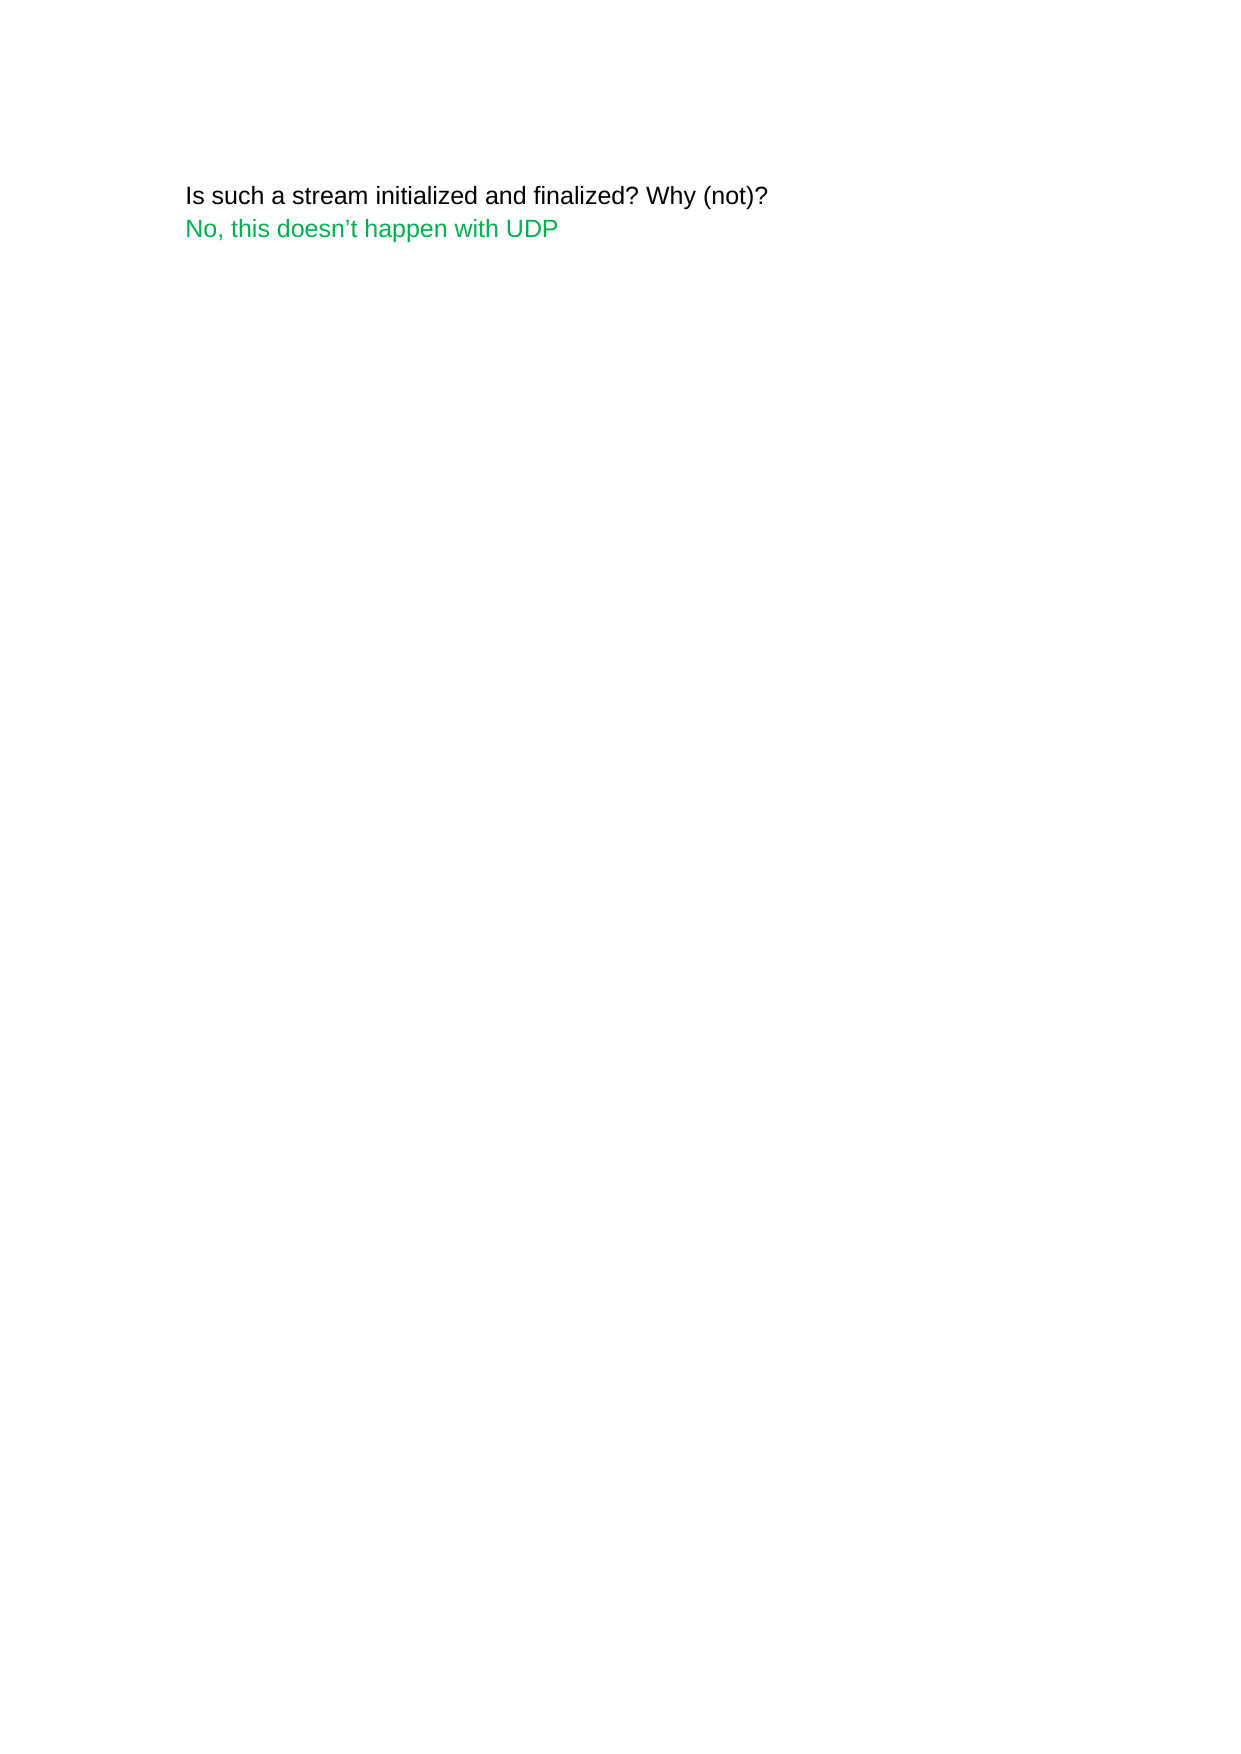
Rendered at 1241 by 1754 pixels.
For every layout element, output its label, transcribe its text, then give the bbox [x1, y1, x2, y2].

list Is such a stream initialized and finalized? Why (not)? [185, 181, 1093, 209]
list No, this doesn’t happen with UDP [185, 214, 1093, 242]
